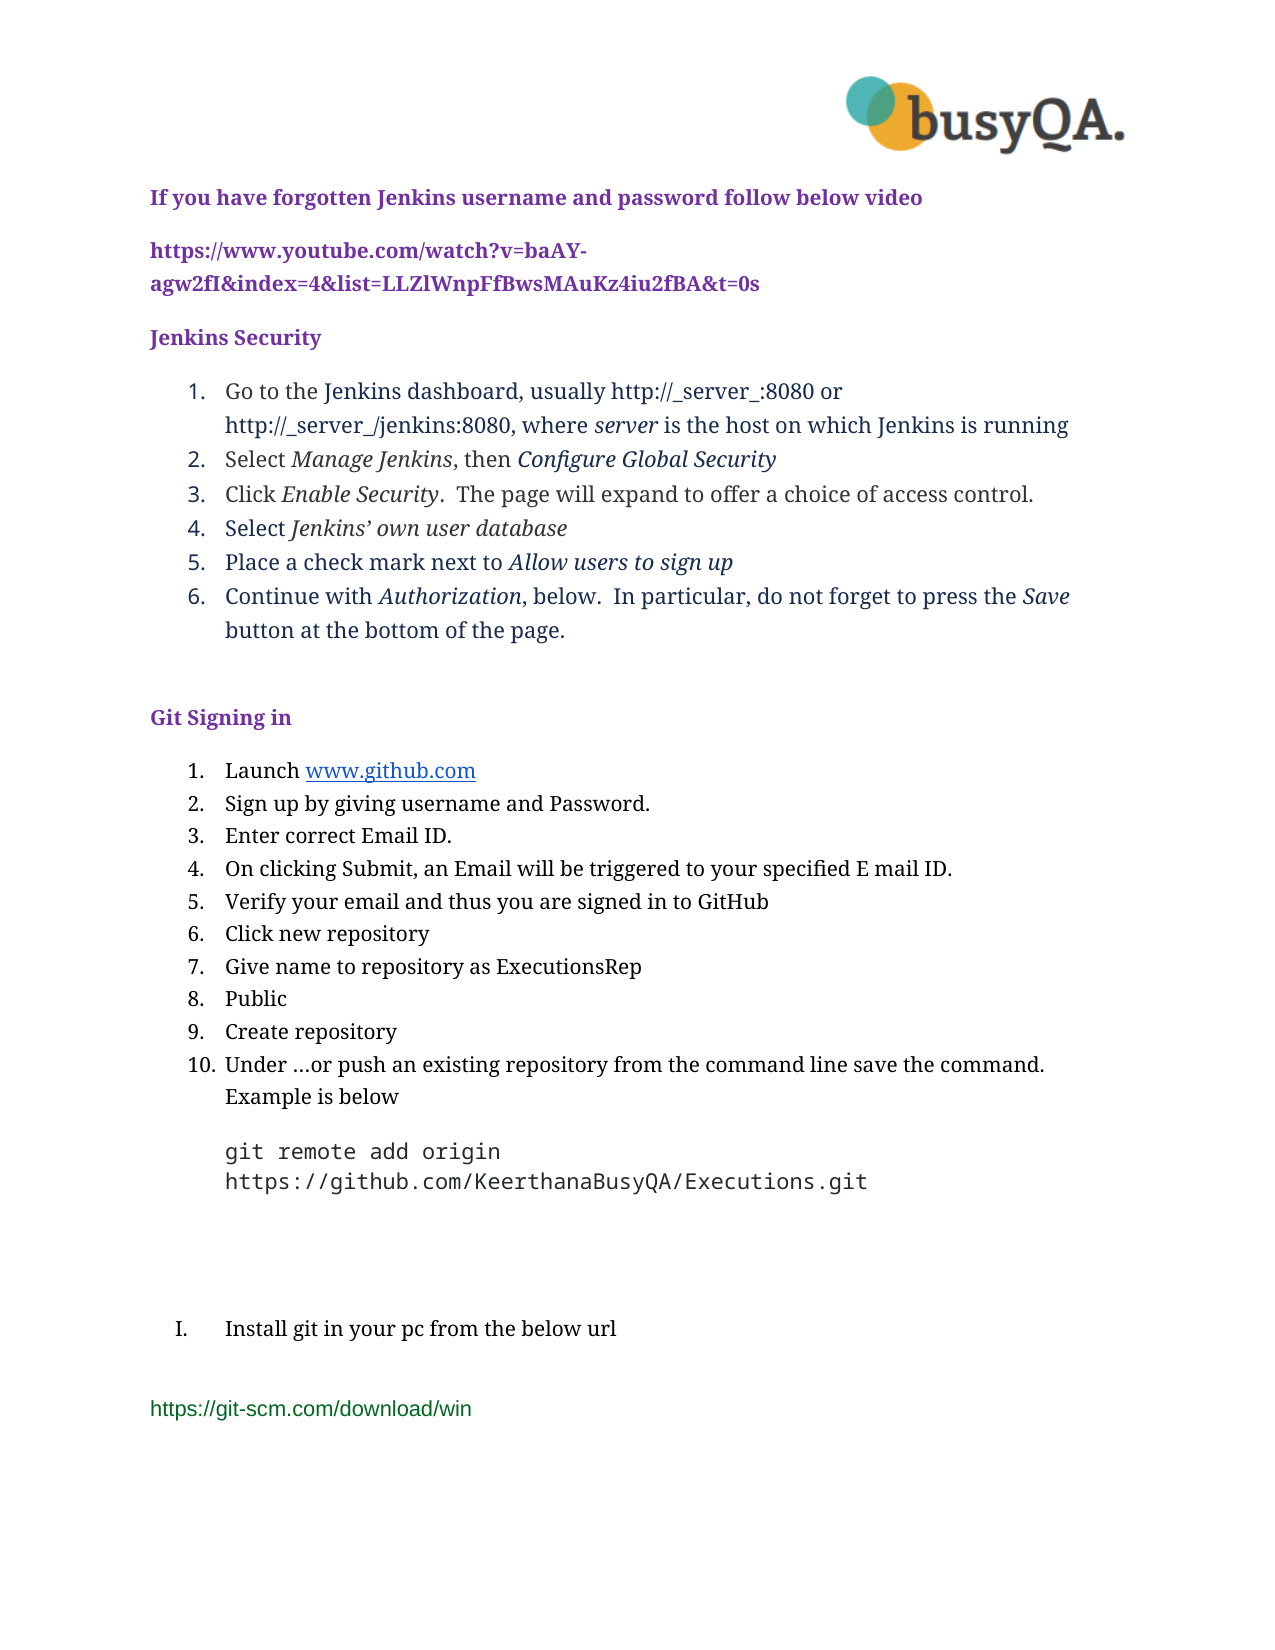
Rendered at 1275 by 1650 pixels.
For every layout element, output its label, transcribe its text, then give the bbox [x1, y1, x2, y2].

list Enter correct Email ID. [187, 822, 1125, 850]
list Under …or push an existing repository from the command line save the command. Example is below [187, 1050, 1125, 1111]
list Public [187, 984, 1125, 1013]
list Create repository [187, 1017, 1125, 1046]
list Place a check mark next to Allow users to sign up [187, 547, 1125, 577]
text Git Signing in [150, 703, 1125, 731]
text Jenkins Security [150, 323, 1125, 351]
list Install git in your pc from the below url [187, 1314, 1125, 1342]
list Sign up by giving username and Password. [187, 789, 1125, 817]
list Click new repository [187, 919, 1125, 948]
list Give name to repository as ExecutionsRep [187, 952, 1125, 980]
list Click Enable Security. The page will expand to offer a choice of access control. [187, 479, 1125, 508]
text https://git-scm.com/download/win [150, 1396, 1125, 1421]
text If you have forgotten Jenkins username and password follow below video [150, 183, 1125, 212]
list Launch www.github.com [187, 756, 1125, 785]
list Select Jenkins’ own user database [187, 513, 1125, 543]
list Go to the Jenkins dashboard, usually http://_server_:8080 or http://_server_/jenkins:8080, where server is the host on which Jenkins is running [187, 376, 1125, 440]
list On clicking Submit, an Email will be triggered to your specified E mail ID. [187, 854, 1125, 883]
text https://www.youtube.com/watch?v=baAY-agw2fI&index=4&list=LLZlWnpFfBwsMAuKz4iu2fBA&t=0s [150, 237, 1125, 298]
picture [845, 75, 1125, 156]
list Verify your email and thus you are signed in to GitHub [187, 887, 1125, 915]
list Select Manage Jenkins, then Configure Global Security [187, 444, 1125, 474]
list Continue with Authorization, below. In particular, do not forget to press the Save button at the bottom of the page. [187, 581, 1125, 645]
list git remote add origin https://github.com/KeerthanaBusyQA/Executions.git [225, 1136, 1125, 1195]
